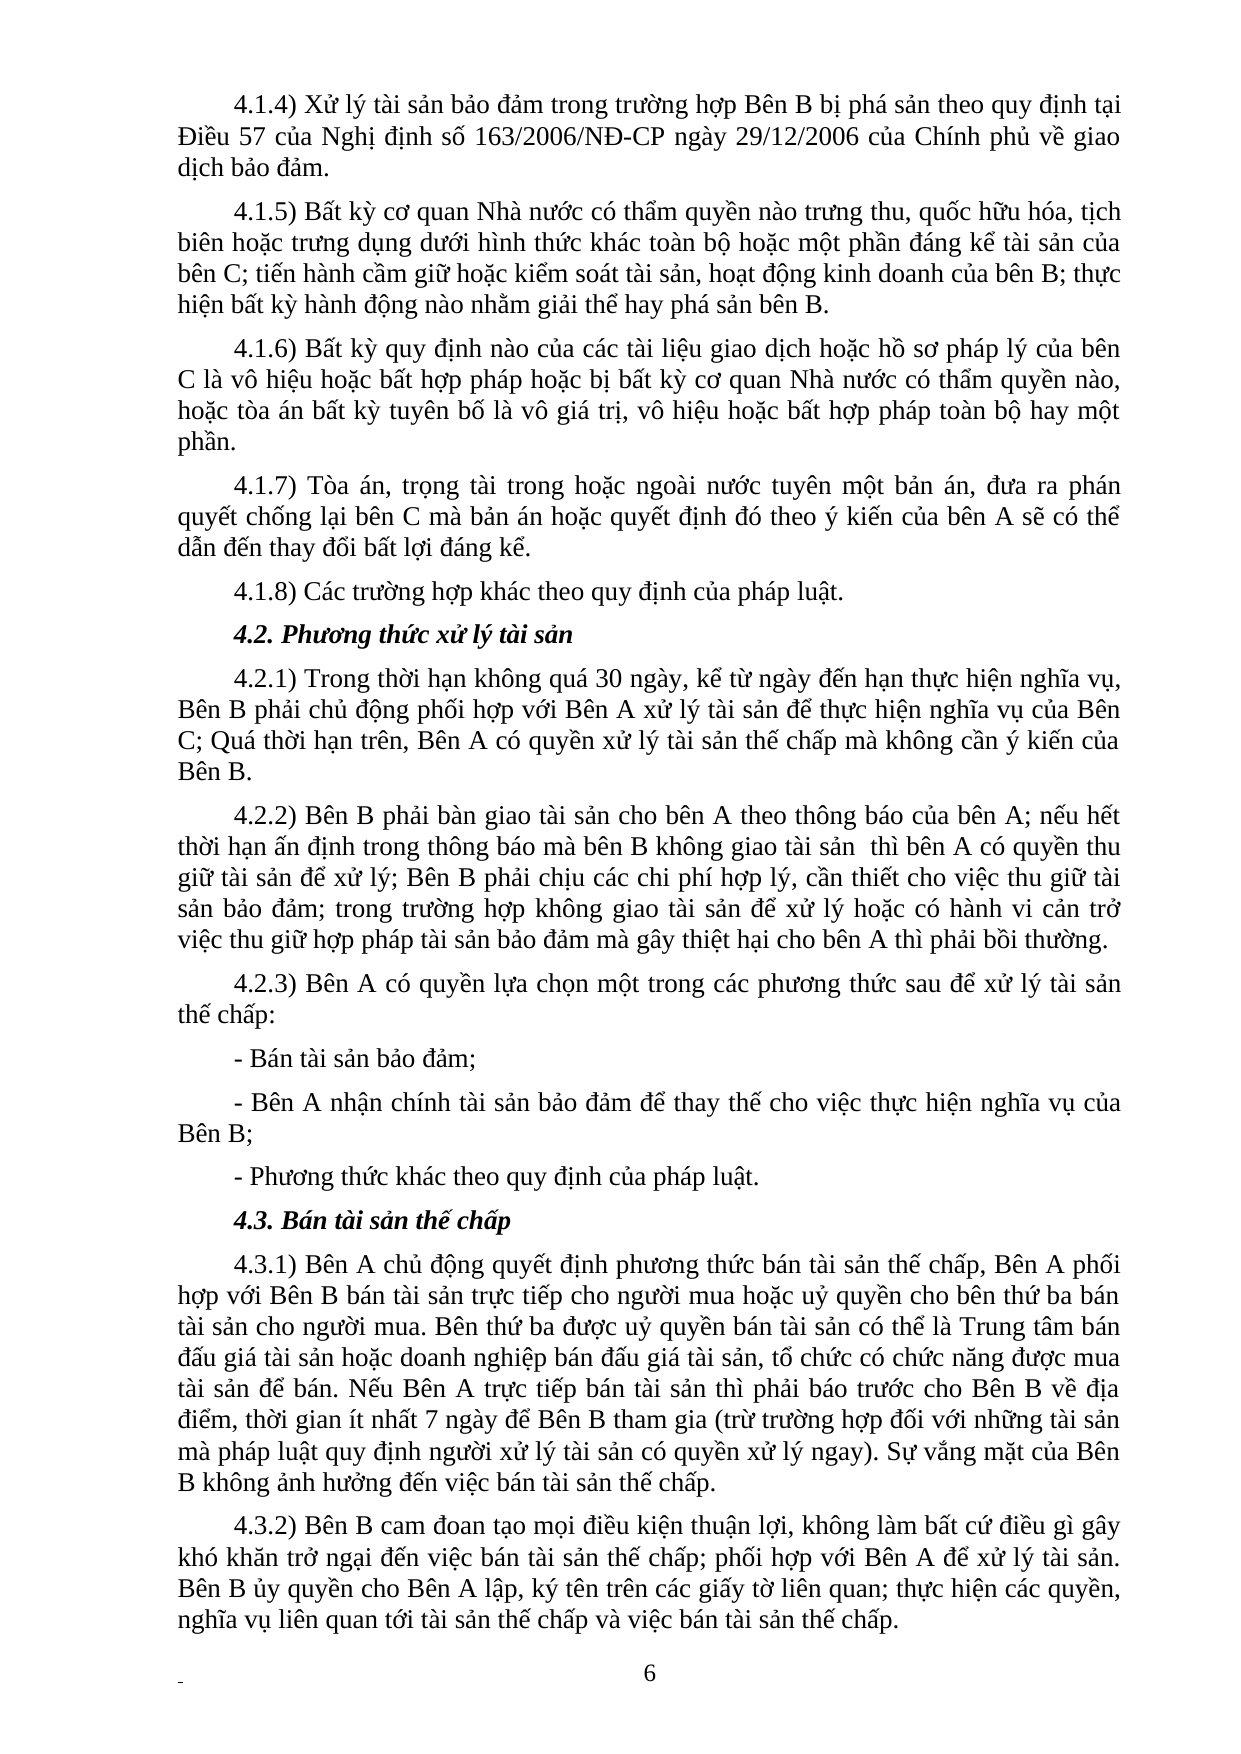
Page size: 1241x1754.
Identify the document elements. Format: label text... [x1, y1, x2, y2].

text - Bán tài sản bảo đảm; [177, 1042, 1122, 1073]
text - Bên A nhận chính tài sản bảo đảm để thay thế cho việc thực hiện nghĩa vụ của Bên B; [177, 1086, 1122, 1148]
text 4.1.4) Xử lý tài sản bảo đảm trong trường hợp Bên B bị phá sản theo quy định tại Điều 57 của Nghị định số 163/2006/NĐ-CP ngày 29/12/2006 của Chính phủ về giao dịch bảo đảm. [177, 89, 1122, 182]
text - Phương thức khác theo quy định của pháp luật. [177, 1161, 1122, 1192]
text 4.1.8) Các trường hợp khác theo quy định của pháp luật. [177, 575, 1122, 606]
text 4.3.1) Bên A chủ động quyết định phương thức bán tài sản thế chấp, Bên A phối hợp với Bên B bán tài sản trực tiếp cho người mua hoặc uỷ quyền cho bên thứ ba bán tài sản cho người mua. Bên thứ ba được uỷ quyền bán tài sản có thể là Trung tâm bán đấu giá tài sản hoặc doanh nghiệp bán đấu giá tài sản, tổ chức có chức năng được mua tài sản để bán. Nếu Bên A trực tiếp bán tài sản thì phải báo trước cho Bên B về địa điểm, thời gian ít nhất 7 ngày để Bên B tham gia (trừ trường hợp đối với những tài sản mà pháp luật quy định người xử lý tài sản có quyền xử lý ngay). Sự vắng mặt của Bên B không ảnh hưởng đến việc bán tài sản thế chấp. [177, 1248, 1122, 1497]
text 4.2.1) Trong thời hạn không quá 30 ngày, kể từ ngày đến hạn thực hiện nghĩa vụ, Bên B phải chủ động phối hợp với Bên A xử lý tài sản để thực hiện nghĩa vụ của Bên C; Quá thời hạn trên, Bên A có quyền xử lý tài sản thế chấp mà không cần ý kiến của Bên B. [177, 662, 1122, 787]
text 4.1.6) Bất kỳ quy định nào của các tài liệu giao dịch hoặc hồ sơ pháp lý của bên C là vô hiệu hoặc bất hợp pháp hoặc bị bất kỳ cơ quan Nhà nước có thẩm quyền nào, hoặc tòa án bất kỳ tuyên bố là vô giá trị, vô hiệu hoặc bất hợp pháp toàn bộ hay một phần. [177, 332, 1122, 456]
text 4.2. Phương thức xử lý tài sản [177, 618, 1122, 649]
text 4.1.7) Tòa án, trọng tài trong hoặc ngoài nước tuyên một bản án, đưa ra phán quyết chống lại bên C mà bản án hoặc quyết định đó theo ý kiến của bên A sẽ có thể dẫn đến thay đổi bất lợi đáng kể. [177, 469, 1122, 562]
text 4.3. Bán tài sản thế chấp [177, 1204, 1122, 1235]
text 4.2.2) Bên B phải bàn giao tài sản cho bên A theo thông báo của bên A; nếu hết thời hạn ấn định trong thông báo mà bên B không giao tài sản thì bên A có quyền thu giữ tài sản để xử lý; Bên B phải chịu các chi phí hợp lý, cần thiết cho việc thu giữ tài sản bảo đảm; trong trường hợp không giao tài sản để xử lý hoặc có hành vi cản trở việc thu giữ hợp pháp tài sản bảo đảm mà gây thiệt hại cho bên A thì phải bồi thường. [177, 799, 1122, 955]
text 4.1.5) Bất kỳ cơ quan Nhà nước có thẩm quyền nào trưng thu, quốc hữu hóa, tịch biên hoặc trưng dụng dưới hình thức khác toàn bộ hoặc một phần đáng kể tài sản của bên C; tiến hành cầm giữ hoặc kiểm soát tài sản, hoạt động kinh doanh của bên B; thực hiện bất kỳ hành động nào nhằm giải thể hay phá sản bên B. [177, 194, 1122, 319]
text 4.3.2) Bên B cam đoan tạo mọi điều kiện thuận lợi, không làm bất cứ điều gì gây khó khăn trở ngại đến việc bán tài sản thế chấp; phối hợp với Bên A để xử lý tài sản. Bên B ủy quyền cho Bên A lập, ký tên trên các giấy tờ liên quan; thực hiện các quyền, nghĩa vụ liên quan tới tài sản thế chấp và việc bán tài sản thế chấp. [177, 1509, 1122, 1634]
text 4.2.3) Bên A có quyền lựa chọn một trong các phương thức sau để xử lý tài sản thế chấp: [177, 967, 1122, 1029]
